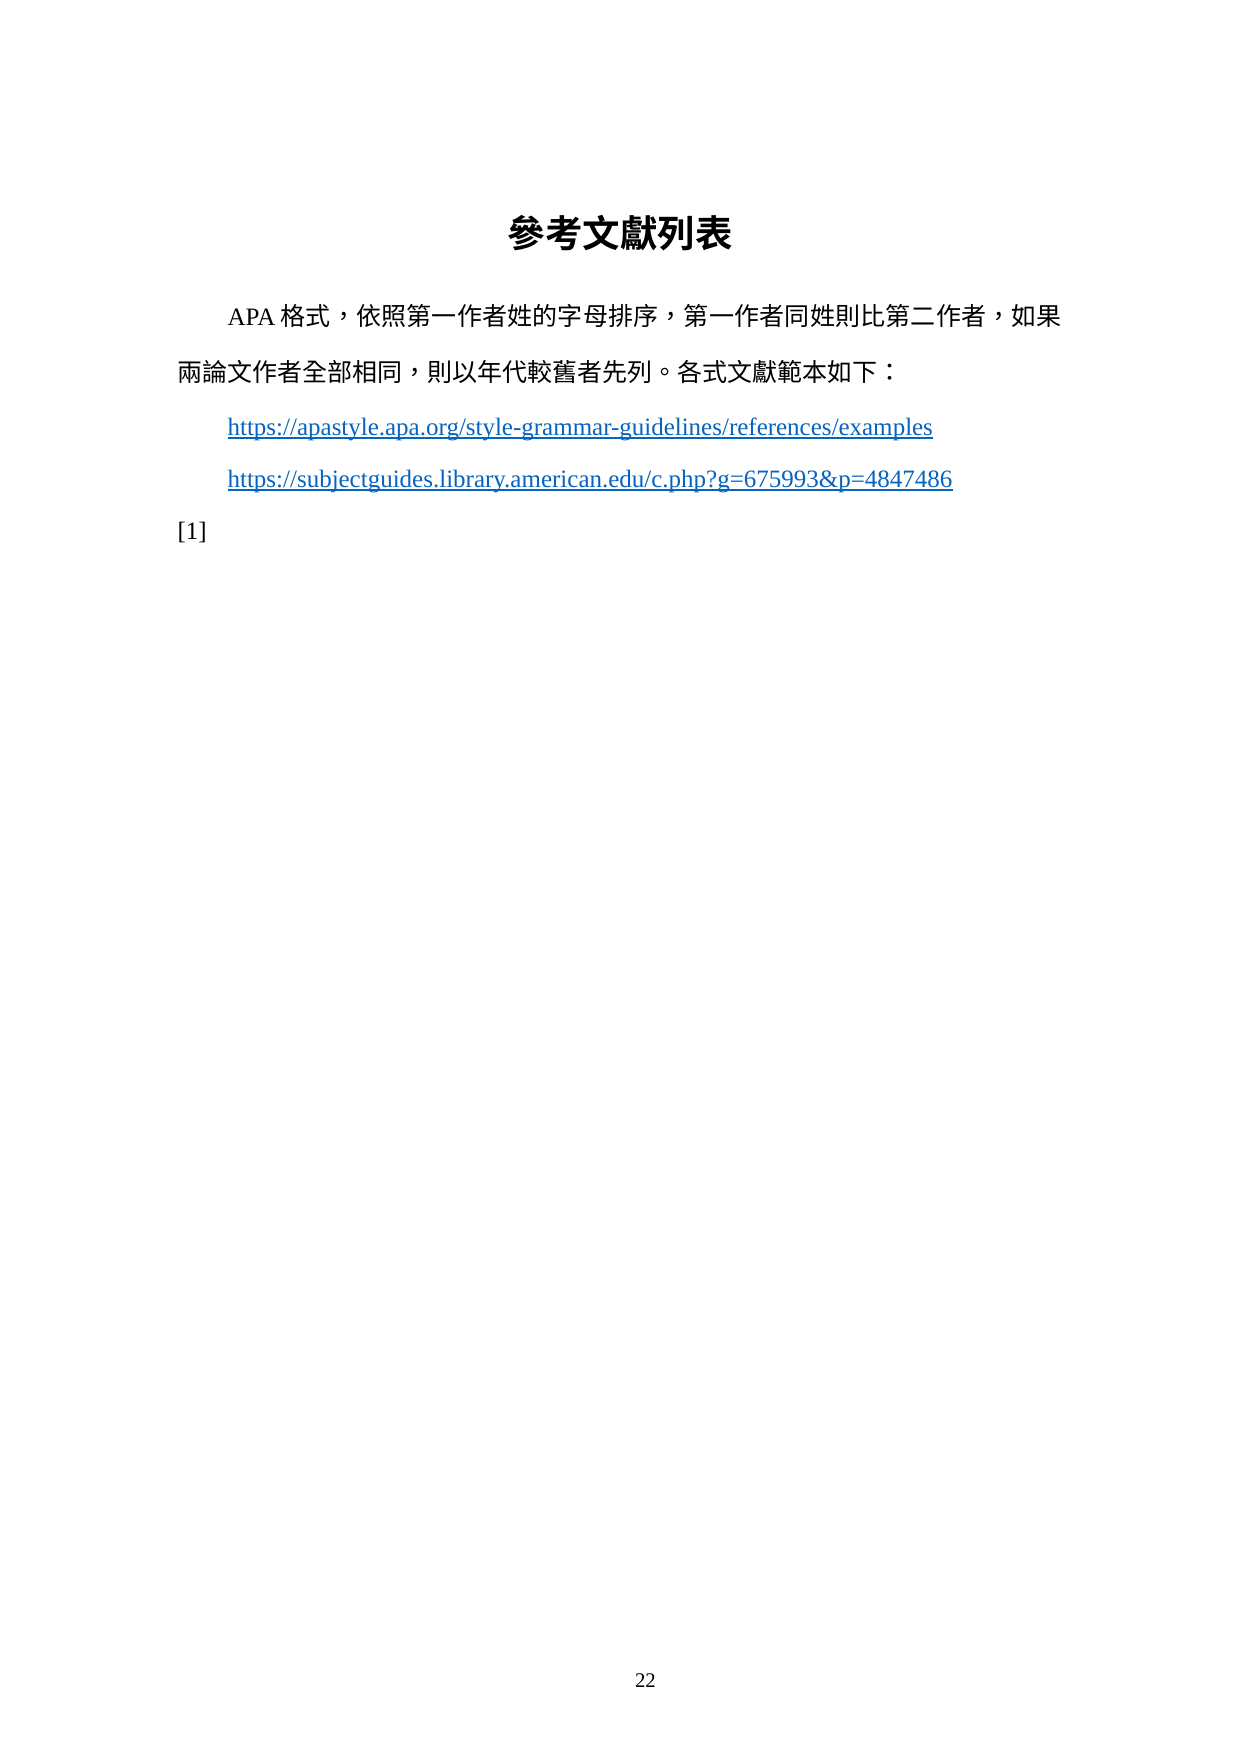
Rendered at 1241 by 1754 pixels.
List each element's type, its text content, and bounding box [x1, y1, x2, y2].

text https://apastyle.apa.org/style-grammar-guidelines/references/examples [177, 408, 1063, 445]
text https://subjectguides.library.american.edu/c.php?g=675993&p=4847486 [177, 460, 1063, 497]
subtitle 參考文獻列表 [177, 194, 1063, 269]
text APA格式，依照第一作者姓的字母排序，第一作者同姓則比第二作者，如果兩論文作者全部相同，則以年代較舊者先列。各式文獻範本如下： [177, 296, 1063, 390]
